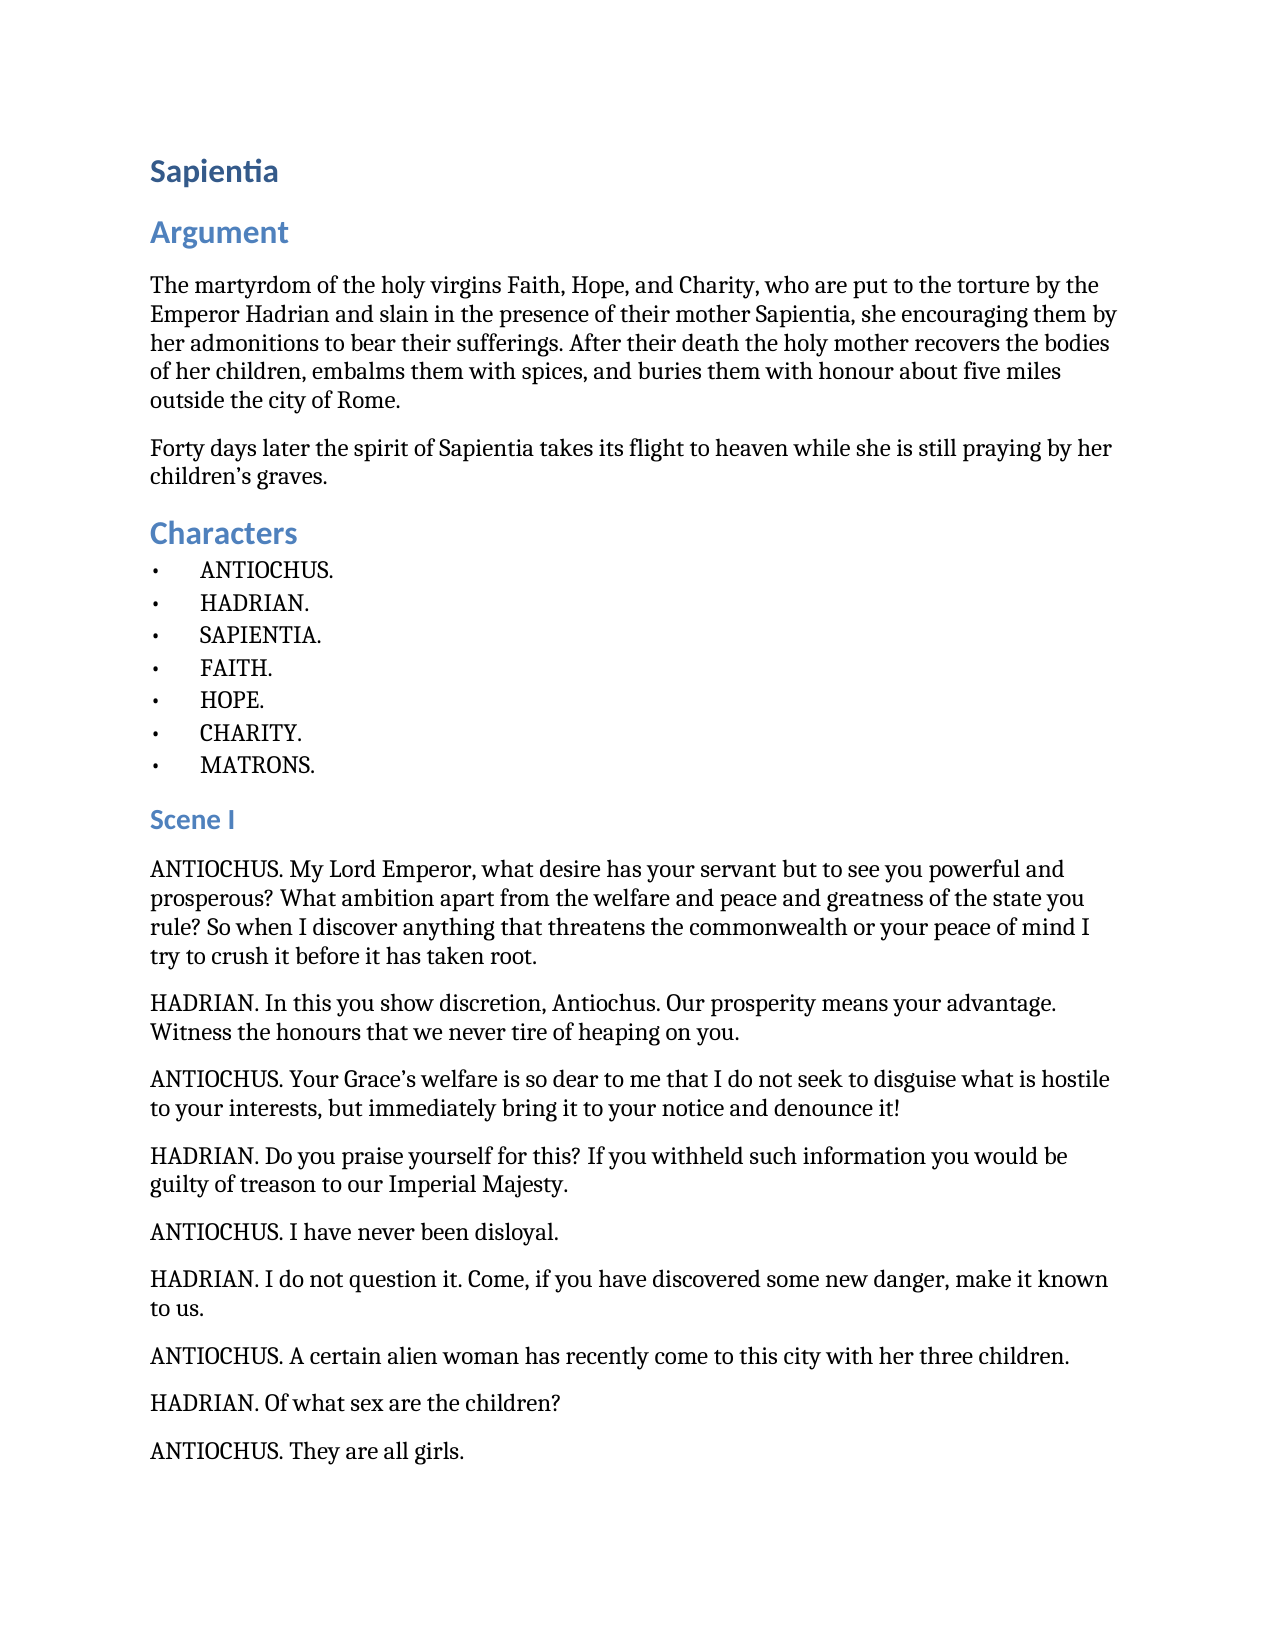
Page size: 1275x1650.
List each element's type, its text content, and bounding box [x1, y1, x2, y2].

list HADRIAN. [150, 589, 1125, 618]
list FAITH. [150, 654, 1125, 683]
text HADRIAN. I do not question it. Come, if you have discovered some new danger, make it known to us. [150, 1265, 1125, 1323]
list CHARITY. [150, 719, 1125, 748]
text ANTIOCHUS. They are all girls. [150, 1437, 1125, 1465]
list HOPE. [150, 686, 1125, 715]
subtitle Sapientia [150, 150, 1125, 191]
text HADRIAN. Of what sex are the children? [150, 1389, 1125, 1418]
list MATRONS. [150, 751, 1125, 780]
list SAPIENTIA. [150, 621, 1125, 650]
text ANTIOCHUS. Your Grace’s welfare is so dear to me that I do not seek to disguise what is hostile to your interests, but immediately bring it to your notice and denounce it! [150, 1065, 1125, 1123]
text ANTIOCHUS. I have never been disloyal. [150, 1218, 1125, 1247]
list ANTIOCHUS. [150, 556, 1125, 585]
text HADRIAN. Do you praise yourself for this? If you withheld such information you would be guilty of treason to our Imperial Majesty. [150, 1142, 1125, 1199]
text ANTIOCHUS. A certain alien woman has recently come to this city with her three children. [150, 1342, 1125, 1370]
text HADRIAN. In this you show discretion, Antiochus. Our prosperity means your advantage. Witness the honours that we never tire of heaping on you. [150, 989, 1125, 1047]
text Forty days later the spirit of Sapientia takes its flight to heaven while she is still praying by her children’s graves. [150, 433, 1125, 491]
subtitle Characters [150, 512, 1125, 553]
subtitle Scene I [150, 801, 1125, 837]
subtitle Argument [150, 212, 1125, 252]
text ANTIOCHUS. My Lord Emperor, what desire has your servant but to see you powerful and prosperous? What ambition apart from the welfare and peace and greatness of the state you rule? So when I discover anything that threatens the commonwealth or your peace of mind I try to crush it before it has taken root. [150, 855, 1125, 970]
text The martyrdom of the holy virgins Faith, Hope, and Charity, who are put to the torture by the Emperor Hadrian and slain in the presence of their mother Sapientia, she encouraging them by her admonitions to bear their sufferings. After their death the holy mother recovers the bodies of her children, embalms them with spices, and buries them with honour about five miles outside the city of Rome. [150, 271, 1125, 415]
